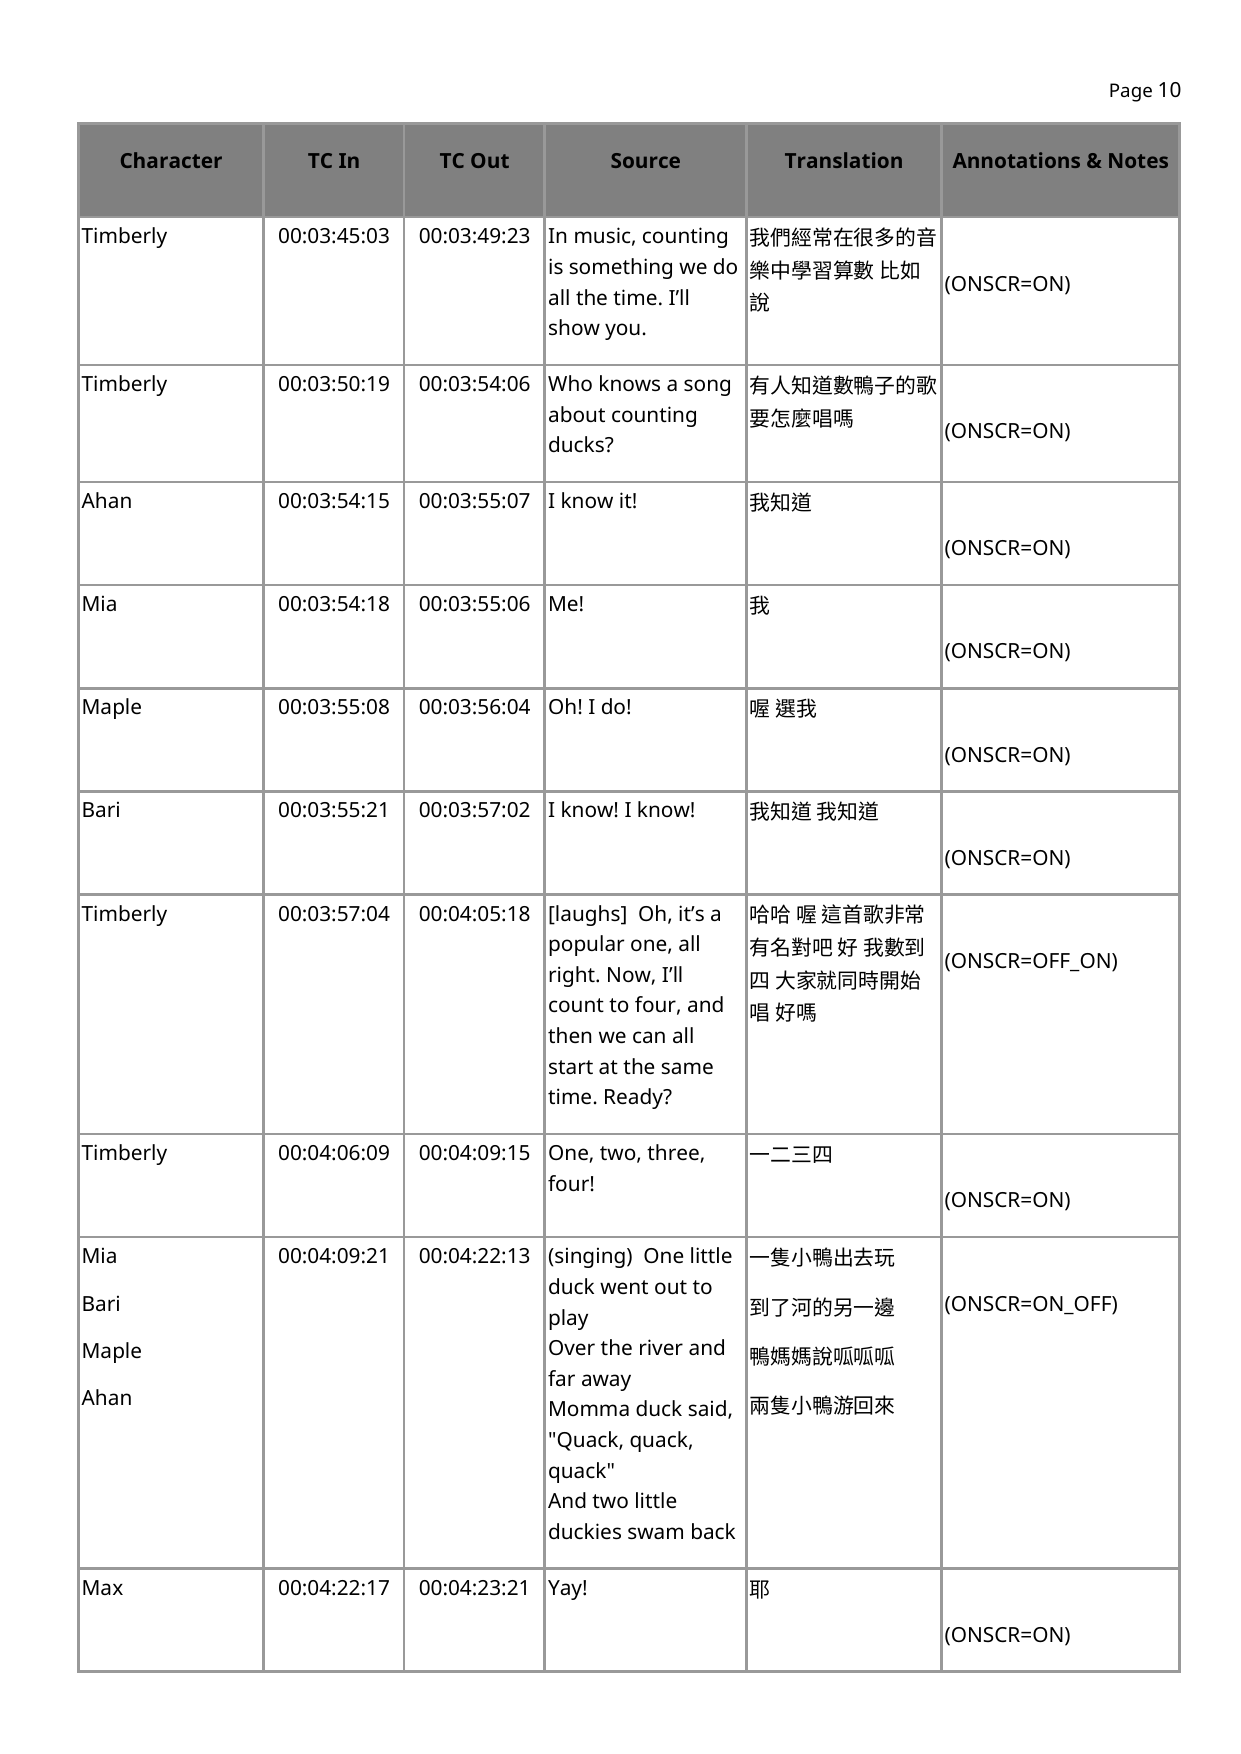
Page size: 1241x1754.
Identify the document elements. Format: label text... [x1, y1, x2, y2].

table_cell Oh! I do! [546, 690, 745, 790]
table_header Translation [748, 125, 940, 216]
table_cell 哈哈 喔 這首歌非常有名對吧 好 我數到四 大家就同時開始唱 好嗎 [748, 896, 940, 1133]
table_cell 我知道 [748, 483, 940, 584]
table_cell I know! I know! [546, 793, 745, 893]
table_cell (ONSCR=OFF_ON) [943, 896, 1178, 1133]
table_cell Mia Bari Maple Ahan [80, 1238, 262, 1567]
table_cell (ONSCR=ON) [943, 1570, 1178, 1670]
table_cell 我知道 我知道 [748, 793, 940, 893]
table_cell 00:04:09:15 [405, 1135, 543, 1236]
table_cell 00:03:57:04 [265, 896, 403, 1133]
table_cell 00:03:49:23 [405, 218, 543, 363]
table_cell (ONSCR=ON) [943, 366, 1178, 481]
table_cell [laughs] Oh, it’s a popular one, all right. Now, I’ll count to four, and then we can all start at the same time. Ready? [546, 896, 745, 1133]
table_cell (ONSCR=ON_OFF) [943, 1238, 1178, 1567]
table_cell 00:03:55:06 [405, 586, 543, 687]
table_cell Bari [80, 793, 262, 893]
table_cell One, two, three, four! [546, 1135, 745, 1236]
table_cell 00:03:55:08 [265, 690, 403, 790]
table_cell 00:03:57:02 [405, 793, 543, 893]
table_cell Ahan [80, 483, 262, 584]
table_cell Maple [80, 690, 262, 790]
table_cell 00:03:56:04 [405, 690, 543, 790]
table_cell 00:03:45:03 [265, 218, 403, 363]
table_cell 00:04:06:09 [265, 1135, 403, 1236]
table_cell Yay! [546, 1570, 745, 1670]
table_cell 00:03:54:18 [265, 586, 403, 687]
table_cell 喔 選我 [748, 690, 940, 790]
table_cell 00:04:23:21 [405, 1570, 543, 1670]
table_cell Timberly [80, 896, 262, 1133]
table_cell (ONSCR=ON) [943, 690, 1178, 790]
table_header TC In [265, 125, 403, 216]
table_cell Max [80, 1570, 262, 1670]
table_cell 一二三四 [748, 1135, 940, 1236]
table_cell 我 [748, 586, 940, 687]
table_cell 00:03:54:06 [405, 366, 543, 481]
table_cell 一隻小鴨出去玩 到了河的另一邊 鴨媽媽說呱呱呱 兩隻小鴨游回來 [748, 1238, 940, 1567]
table_cell (ONSCR=ON) [943, 1135, 1178, 1236]
table_cell 00:03:55:07 [405, 483, 543, 584]
table_cell 耶 [748, 1570, 940, 1670]
table_cell 我們經常在很多的音樂中學習算數 比如說 [748, 218, 940, 363]
table_header Source [546, 125, 745, 216]
table_header TC Out [405, 125, 543, 216]
table_cell 00:03:50:19 [265, 366, 403, 481]
table_cell I know it! [546, 483, 745, 584]
table_cell Mia [80, 586, 262, 687]
table_cell In music, counting is something we do all the time. I’ll show you. [546, 218, 745, 363]
table_cell (ONSCR=ON) [943, 793, 1178, 893]
table_cell Timberly [80, 1135, 262, 1236]
table_cell 00:04:09:21 [265, 1238, 403, 1567]
table_cell (ONSCR=ON) [943, 218, 1178, 363]
table_cell Me! [546, 586, 745, 687]
table_cell (ONSCR=ON) [943, 586, 1178, 687]
table_cell 00:04:05:18 [405, 896, 543, 1133]
table_cell 00:04:22:13 [405, 1238, 543, 1567]
table_header Character [80, 125, 262, 216]
table_cell 00:03:55:21 [265, 793, 403, 893]
table_cell Who knows a song about counting ducks? [546, 366, 745, 481]
table_cell Timberly [80, 366, 262, 481]
table_cell 00:04:22:17 [265, 1570, 403, 1670]
table_header Annotations & Notes [943, 125, 1178, 216]
table_cell (singing) One little duck went out to play Over the river and far away Momma duck said, "Quack, quack, quack" And two little duckies swam back [546, 1238, 745, 1567]
table_cell Timberly [80, 218, 262, 363]
table_cell 00:03:54:15 [265, 483, 403, 584]
table_cell 有人知道數鴨子的歌要怎麼唱嗎 [748, 366, 940, 481]
table_cell (ONSCR=ON) [943, 483, 1178, 584]
